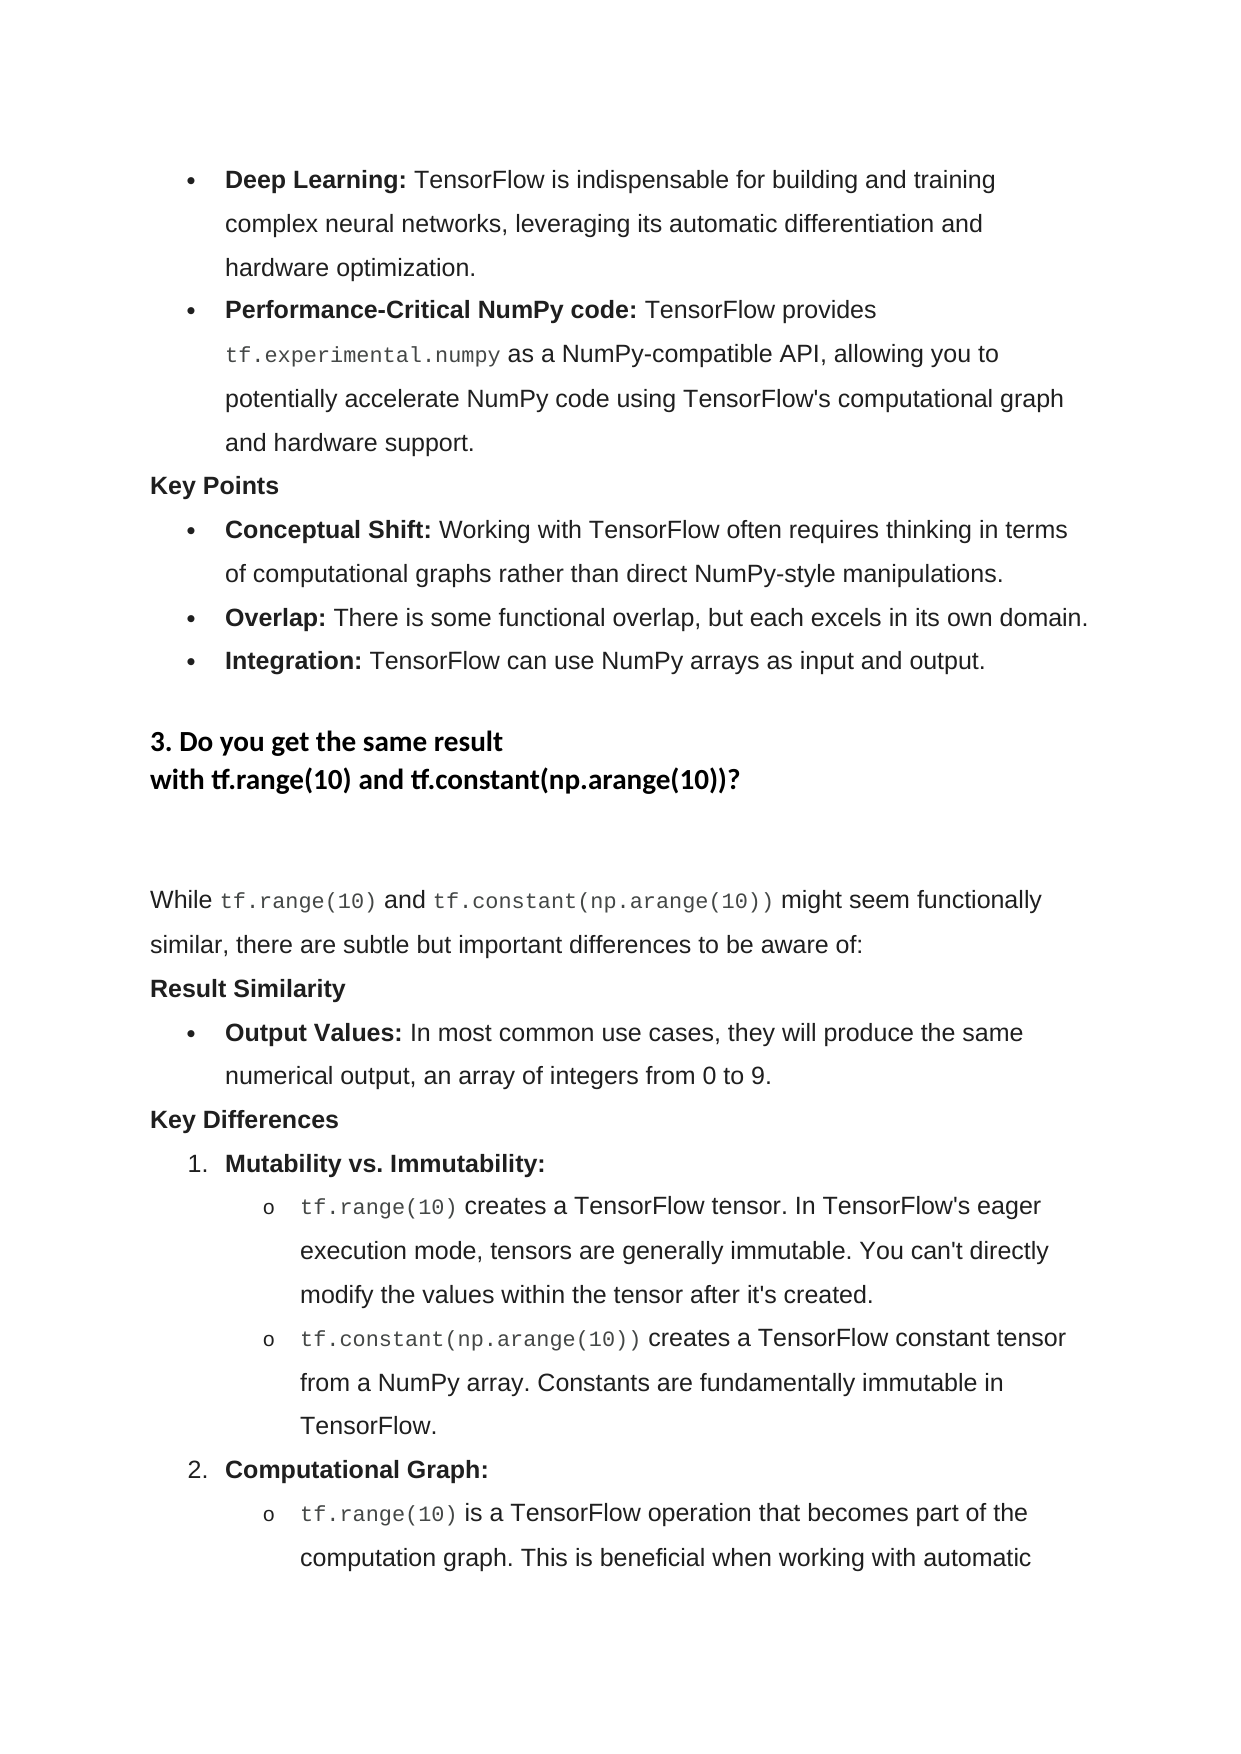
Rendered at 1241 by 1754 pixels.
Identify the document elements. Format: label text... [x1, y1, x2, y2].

list Conceptual Shift: Working with TensorFlow often requires thinking in terms of computational graphs rather than direct NumPy-style manipulations. [187, 500, 1090, 587]
list tf.constant(np.arange(10)) creates a TensorFlow constant tensor from a NumPy array. Constants are fundamentally immutable in TensorFlow. [262, 1309, 1090, 1440]
text Key Differences [150, 1090, 1090, 1134]
text Result Similarity [150, 959, 1090, 1003]
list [262, 1484, 1090, 1571]
list Deep Learning: TensorFlow is indispensable for building and training complex neural networks, leveraging its automatic differentiation and hardware optimization. [187, 150, 1090, 281]
text Key Points [150, 456, 1090, 500]
list Integration: TensorFlow can use NumPy arrays as input and output. [187, 631, 1090, 675]
text While tf.range(10) and tf.constant(np.arange(10)) might seem functionally similar, there are subtle but important differences to be aware of: [150, 871, 1090, 959]
list Computational Graph: [187, 1440, 1090, 1484]
list Performance-Critical NumPy code: TensorFlow provides tf.experimental.numpy as a NumPy-compatible API, allowing you to potentially accelerate NumPy code using TensorFlow's computational graph and hardware support. [187, 281, 1090, 456]
text 3. Do you get the same result with tf.range(10) and tf.constant(np.arange(10))? [150, 723, 1090, 797]
list Output Values: In most common use cases, they will produce the same numerical output, an array of integers from 0 to 9. [187, 1003, 1090, 1090]
list tf.range(10) creates a TensorFlow tensor. In TensorFlow's eager execution mode, tensors are generally immutable. You can't directly modify the values within the tensor after it's created. [262, 1178, 1090, 1309]
list Overlap: There is some functional overlap, but each excels in its own domain. [187, 587, 1090, 631]
list Mutability vs. Immutability: [187, 1134, 1090, 1178]
